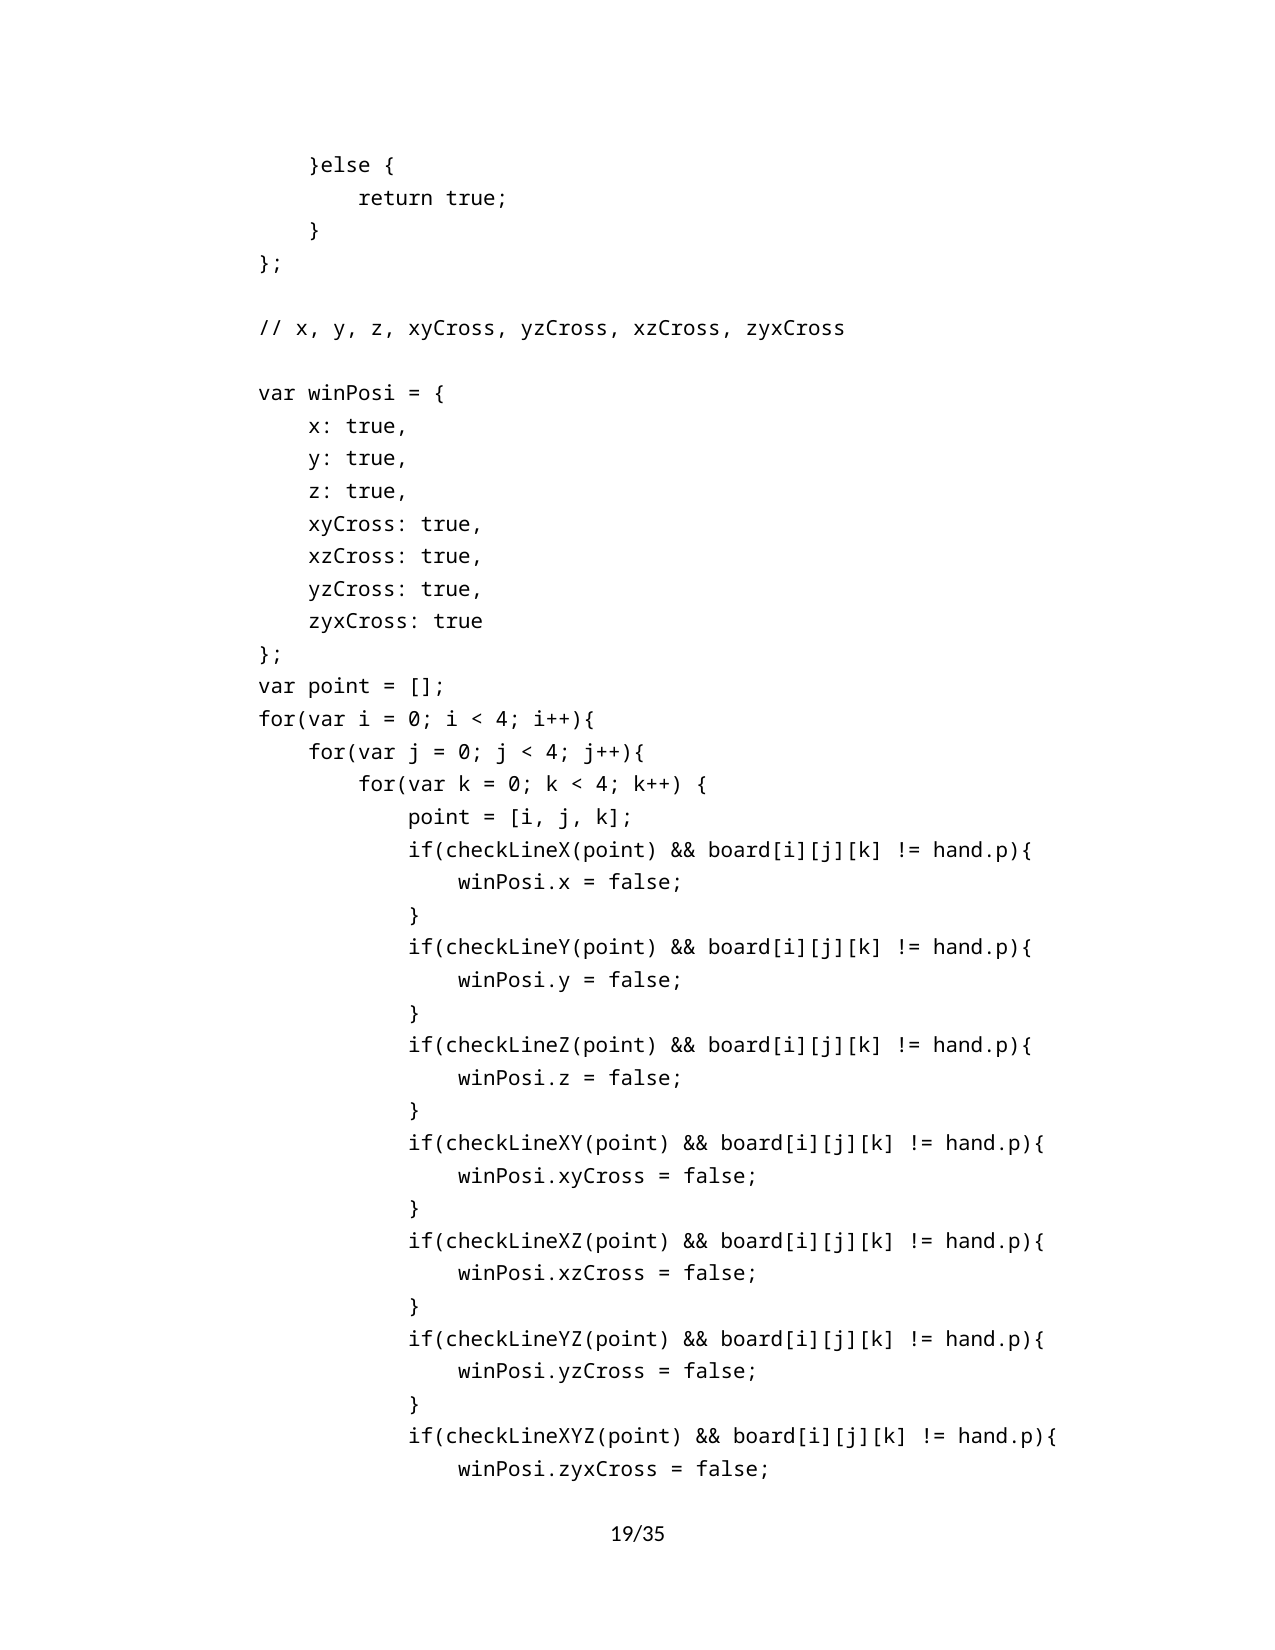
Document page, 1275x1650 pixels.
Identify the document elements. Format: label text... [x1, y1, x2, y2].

text if(checkLineYZ(point) && board[i][j][k] != hand.p){ [112, 1324, 1162, 1352]
text var point = []; [112, 672, 1162, 700]
text }; [112, 248, 1162, 276]
text if(checkLineY(point) && board[i][j][k] != hand.p){ [112, 932, 1162, 961]
text xzCross: true, [112, 541, 1162, 570]
text winPosi.xyCross = false; [112, 1161, 1162, 1189]
text y: true, [112, 443, 1162, 472]
text winPosi.xzCross = false; [112, 1258, 1162, 1287]
text } [112, 1291, 1162, 1319]
text yzCross: true, [112, 574, 1162, 602]
text } [112, 1193, 1162, 1222]
text winPosi.z = false; [112, 1063, 1162, 1091]
text if(checkLineXY(point) && board[i][j][k] != hand.p){ [112, 1128, 1162, 1157]
text if(checkLineZ(point) && board[i][j][k] != hand.p){ [112, 1030, 1162, 1059]
text }else { [112, 150, 1162, 178]
text winPosi.y = false; [112, 965, 1162, 993]
text winPosi.x = false; [112, 867, 1162, 896]
text x: true, [112, 411, 1162, 439]
text for(var i = 0; i < 4; i++){ [112, 704, 1162, 733]
text for(var j = 0; j < 4; j++){ [112, 737, 1162, 765]
text for(var k = 0; k < 4; k++) { [112, 769, 1162, 798]
text point = [i, j, k]; [112, 802, 1162, 831]
text winPosi.yzCross = false; [112, 1356, 1162, 1385]
text var winPosi = { [112, 378, 1162, 407]
text z: true, [112, 476, 1162, 504]
text } [112, 900, 1162, 928]
text winPosi.zyxCross = false; [112, 1454, 1162, 1483]
text if(checkLineX(point) && board[i][j][k] != hand.p){ [112, 835, 1162, 863]
text zyxCross: true [112, 606, 1162, 635]
text return true; [112, 183, 1162, 211]
text if(checkLineXZ(point) && board[i][j][k] != hand.p){ [112, 1226, 1162, 1254]
text xyCross: true, [112, 509, 1162, 537]
text if(checkLineXYZ(point) && board[i][j][k] != hand.p){ [112, 1422, 1162, 1450]
text } [112, 998, 1162, 1026]
text // x, y, z, xyCross, yzCross, xzCross, zyxCross [112, 313, 1162, 341]
text }; [112, 639, 1162, 667]
text } [112, 1096, 1162, 1124]
text } [112, 215, 1162, 244]
text } [112, 1389, 1162, 1417]
